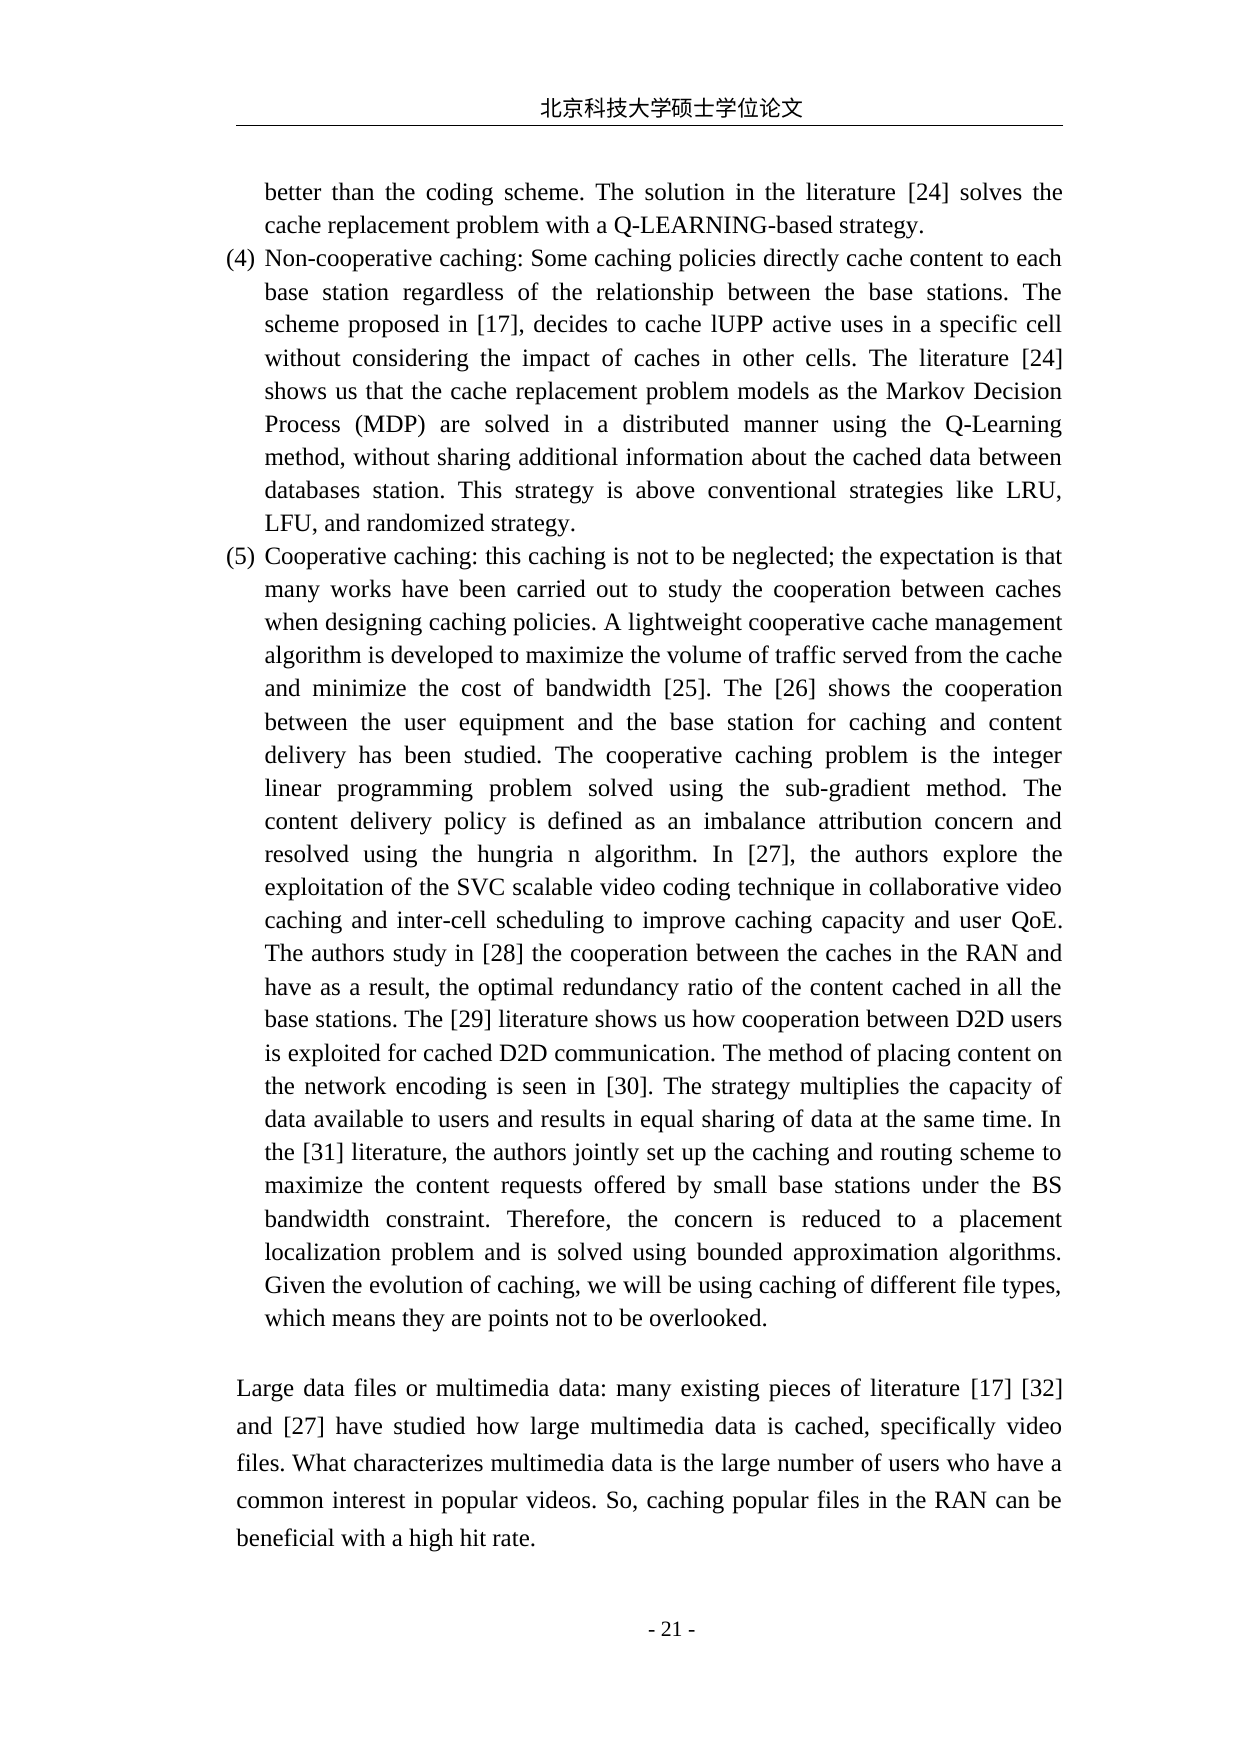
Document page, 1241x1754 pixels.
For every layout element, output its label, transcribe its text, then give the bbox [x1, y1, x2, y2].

text Large data files or multimedia data: many existing pieces of literature and have studied how large multimedia data is cached, specifically video files. What characterizes multimedia data is the large number of users who have a common interest in popular videos. So, caching popular files in the RAN can be beneficial with a high hit rate. [236, 1373, 1063, 1551]
list Non-cooperative caching: Some caching policies directly cache content to each base station regardless of the relationship between the base stations. The scheme proposed in , decides to cache lUPP active uses in a specific cell without considering the impact of caches in other cells. The literature shows us that the cache replacement problem models as the Markov Decision Process (MDP) are solved in a distributed manner using the Q-Learning method, without sharing additional information about the cached data between databases station. This strategy is above conventional strategies like LRU, LFU, and randomized strategy. [255, 243, 1063, 537]
list Cooperative caching: this caching is not to be neglected; the expectation is that many works have been carried out to study the cooperation between caches when designing caching policies. A lightweight cooperative cache management algorithm is developed to maximize the volume of traffic served from the cache and minimize the cost of bandwidth . The shows the cooperation between the user equipment and the base station for caching and content delivery has been studied. The cooperative caching problem is the integer linear programming problem solved using the sub-gradient method. The content delivery policy is defined as an imbalance attribution concern and resolved using the hungria n algorithm. In , the authors explore the exploitation of the SVC scalable video coding technique in collaborative video caching and inter-cell scheduling to improve caching capacity and user QoE. The authors study in the cooperation between the caches in the RAN and have as a result, the optimal redundancy ratio of the content cached in all the base stations. The literature shows us how cooperation between D2D users is exploited for cached D2D communication. The method of placing content on the network encoding is seen in . The strategy multiplies the capacity of data available to users and results in equal sharing of data at the same time. In the literature, the authors jointly set up the caching and routing scheme to maximize the content requests offered by small base stations under the BS bandwidth constraint. Therefore, the concern is reduced to a placement localization problem and is solved using bounded approximation algorithms. Given the evolution of caching, we will be using caching of different file types, which means they are points not to be overlooked. [255, 541, 1063, 1331]
